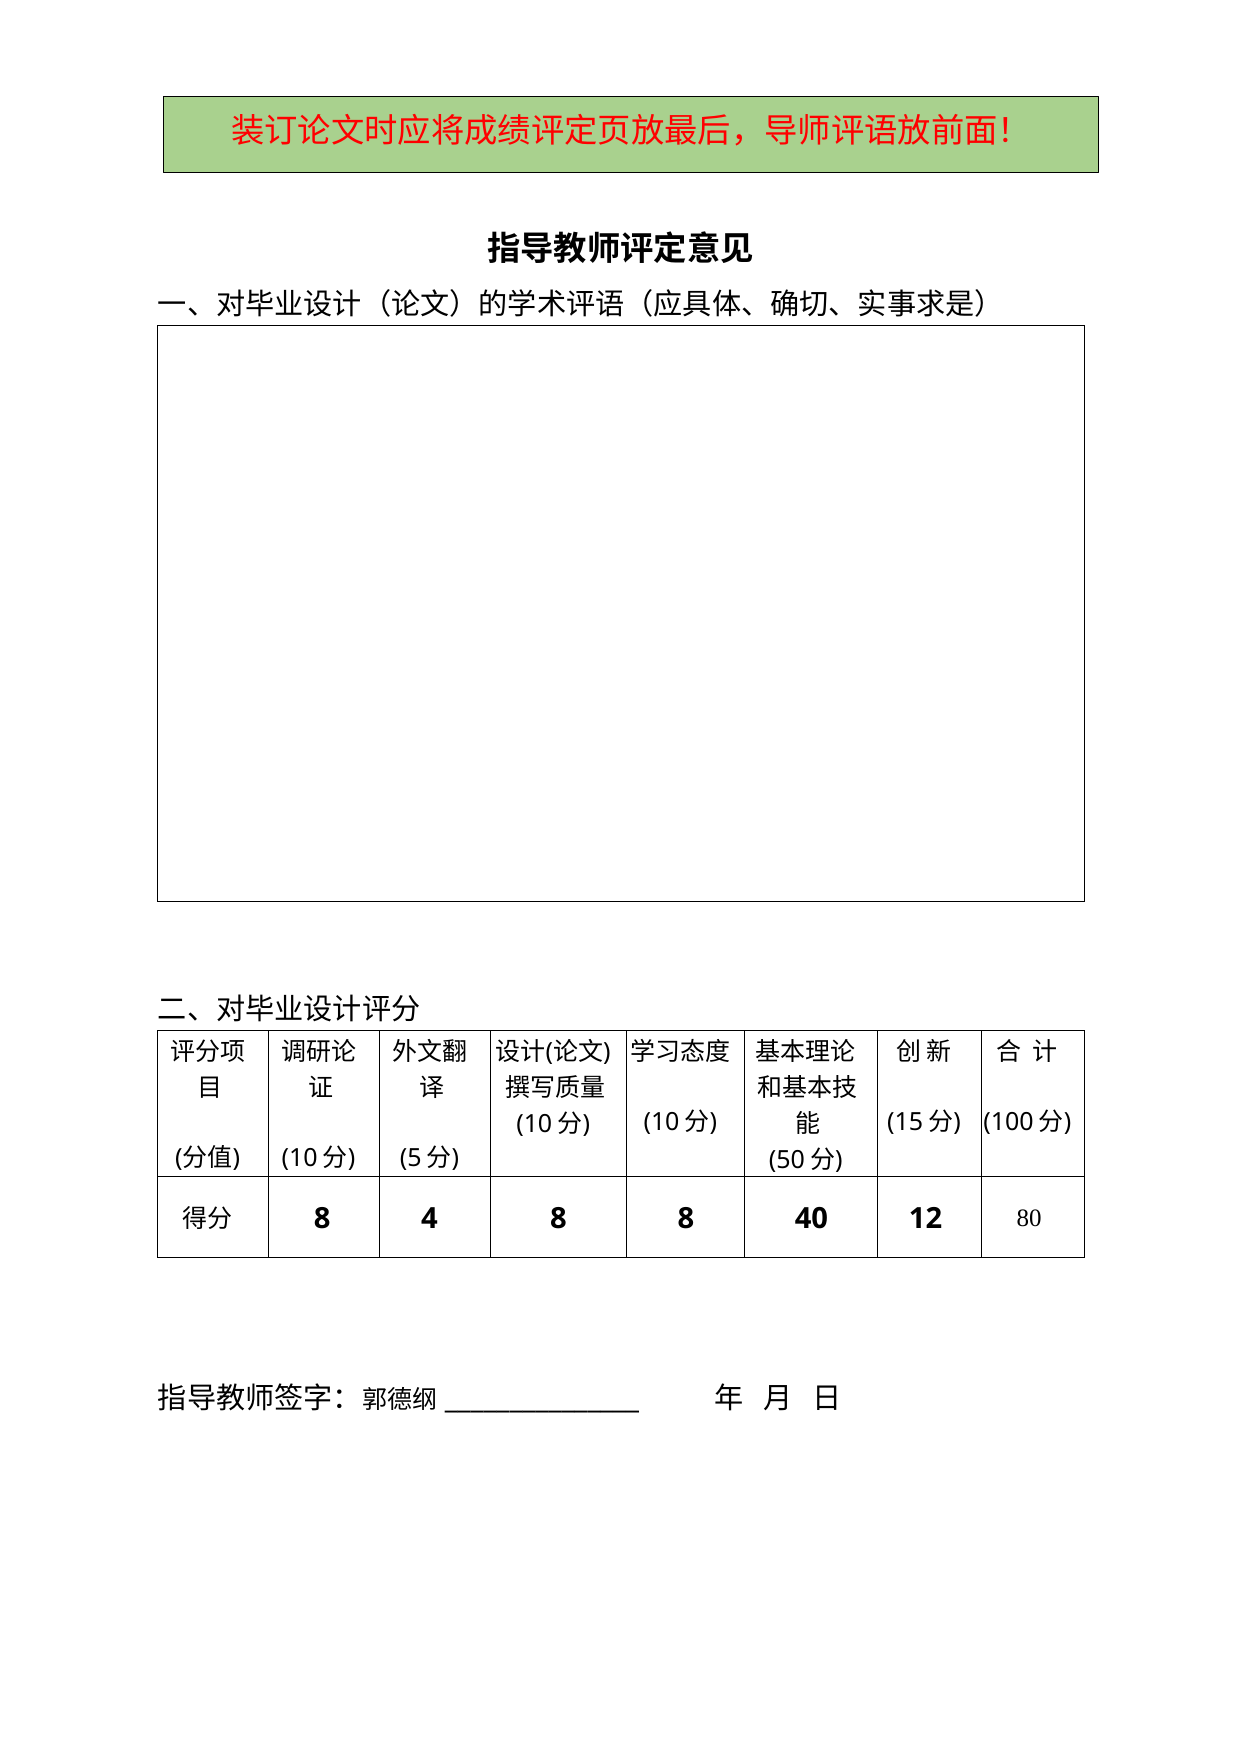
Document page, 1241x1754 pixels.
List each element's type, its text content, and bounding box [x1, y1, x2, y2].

table_header [158, 326, 1084, 901]
text 指导教师评定意见 [187, 217, 1053, 271]
table_cell 得分 [158, 1177, 268, 1257]
text 二、对毕业设计评分 [158, 976, 1053, 1030]
table_header 学习态度 (10分) [627, 1031, 744, 1176]
table_cell 8 [627, 1177, 744, 1257]
table_cell 80 [982, 1177, 1084, 1257]
table_cell 8 [269, 1177, 379, 1257]
table_cell 4 [380, 1177, 490, 1257]
table_header 外文翻译 (5分) [380, 1031, 490, 1176]
table_cell 40 [745, 1177, 877, 1257]
table_cell 12 [878, 1177, 981, 1257]
table_header 合 计 (100分) [982, 1031, 1084, 1176]
text 一、对毕业设计（论文）的学术评语（应具体、确切、实事求是） [158, 271, 1053, 325]
table_header 基本理论和基本技能 (50分) [745, 1031, 877, 1176]
table_header 评分项目 (分值) [158, 1031, 268, 1176]
table_header 设计(论文)撰写质量 (10分) [491, 1031, 626, 1176]
table_header 调研论证 (10分) [269, 1031, 379, 1176]
text 指导教师签字： _______________ 年 月 日 [158, 1375, 1053, 1417]
table_cell 8 [491, 1177, 626, 1257]
table_header 创 新 (15分) [878, 1031, 981, 1176]
